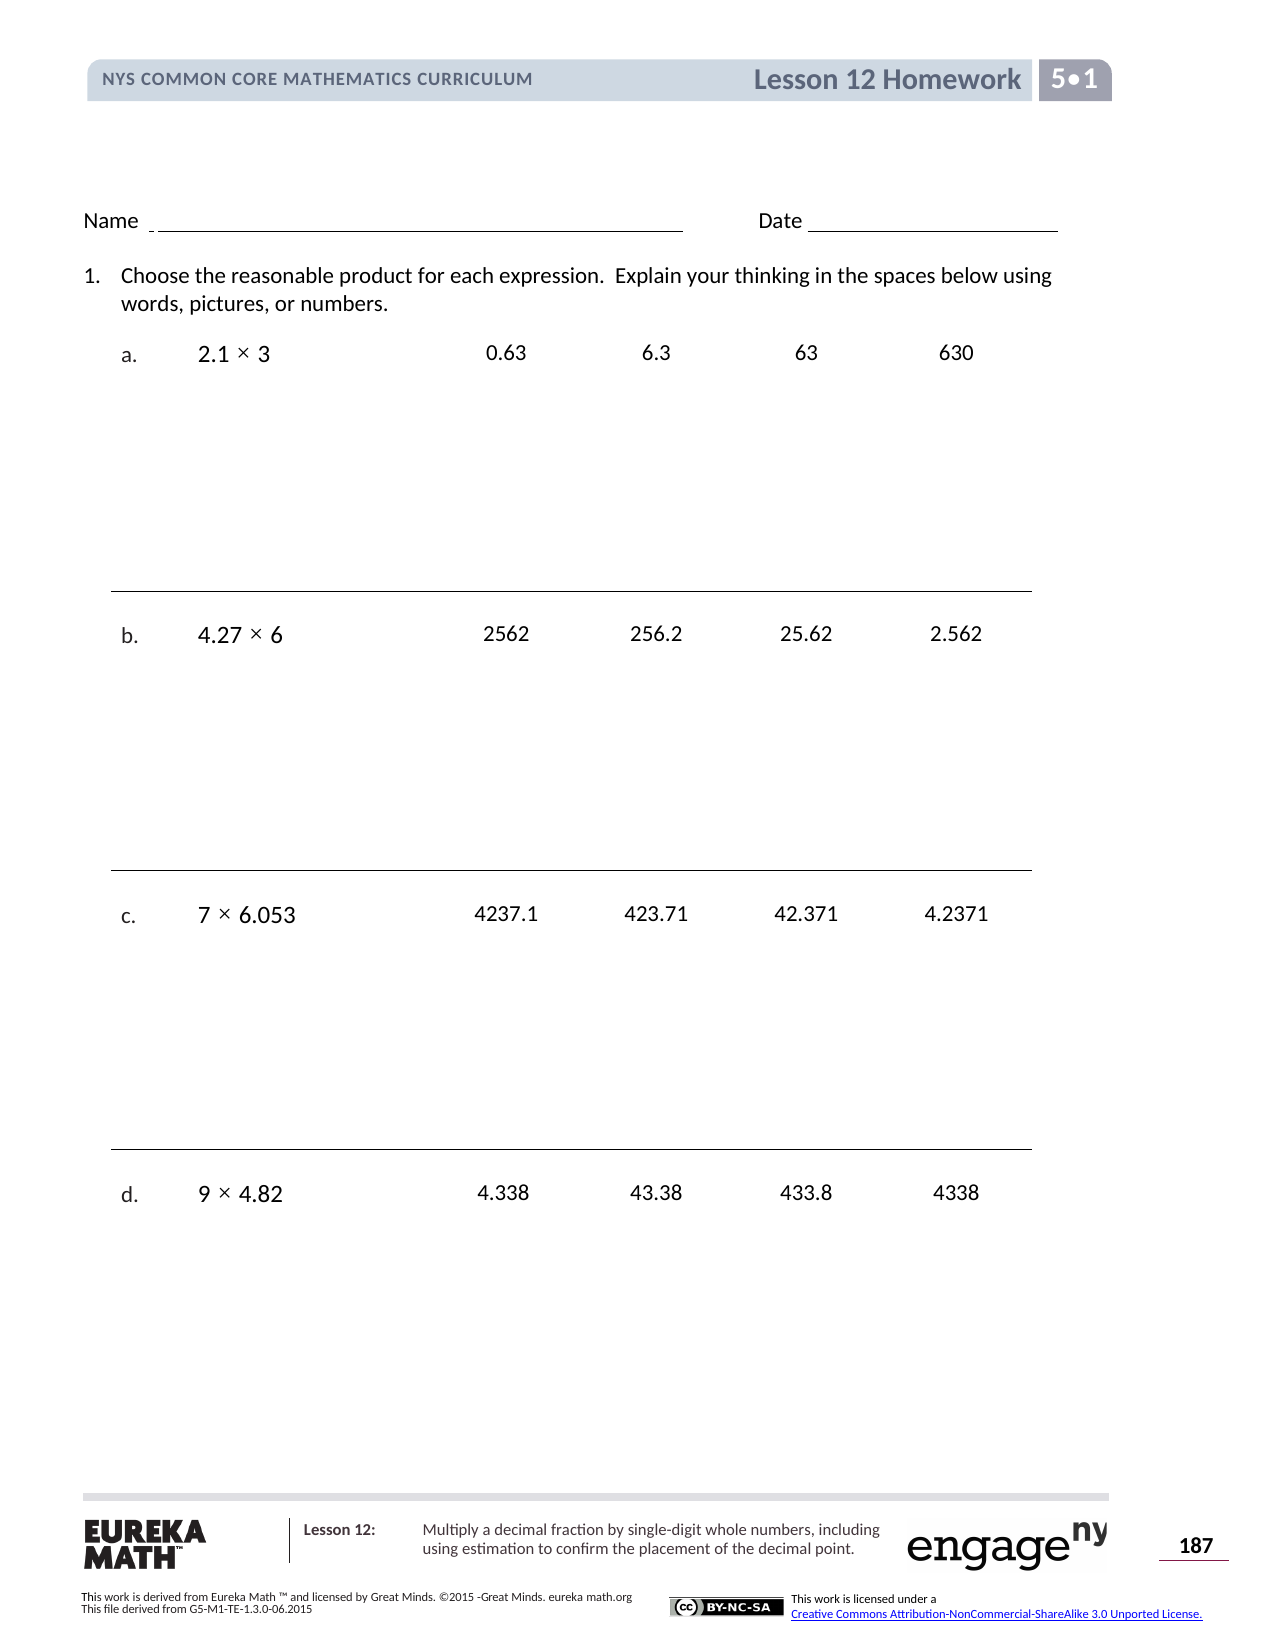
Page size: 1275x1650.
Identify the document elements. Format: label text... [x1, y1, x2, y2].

table_cell 4.27 6 [111, 592, 432, 870]
table_header 630 [882, 338, 1032, 591]
picture [75, 1512, 210, 1573]
table_header 6.3 [582, 338, 732, 591]
table_cell 423.71 [582, 871, 732, 1149]
table_cell 7 6.053 [111, 871, 432, 1149]
text Name Date [83, 206, 1108, 234]
table_cell 25.62 [732, 592, 882, 870]
table_header 0.63 [432, 338, 582, 591]
table_header 2.1 3 [111, 338, 432, 591]
table_cell 2.562 [882, 592, 1032, 870]
table_cell 4.338 [432, 1150, 582, 1412]
picture [667, 1597, 784, 1616]
picture [906, 1518, 1107, 1573]
table_cell 9 4.82 [111, 1150, 432, 1412]
table_cell 4237.1 [432, 871, 582, 1149]
table_cell 256.2 [582, 592, 732, 870]
table_cell 43.38 [582, 1150, 732, 1412]
table_header 63 [732, 338, 882, 591]
table_cell 433.8 [732, 1150, 882, 1412]
table_cell 4338 [882, 1150, 1032, 1412]
list Choose the reasonable product for each expression. Explain your thinking in the spaces below using words, pictures, or numbers. [83, 261, 1108, 317]
table_cell 42.371 [732, 871, 882, 1149]
table_cell 4.2371 [882, 871, 1032, 1149]
table_cell 2562 [432, 592, 582, 870]
